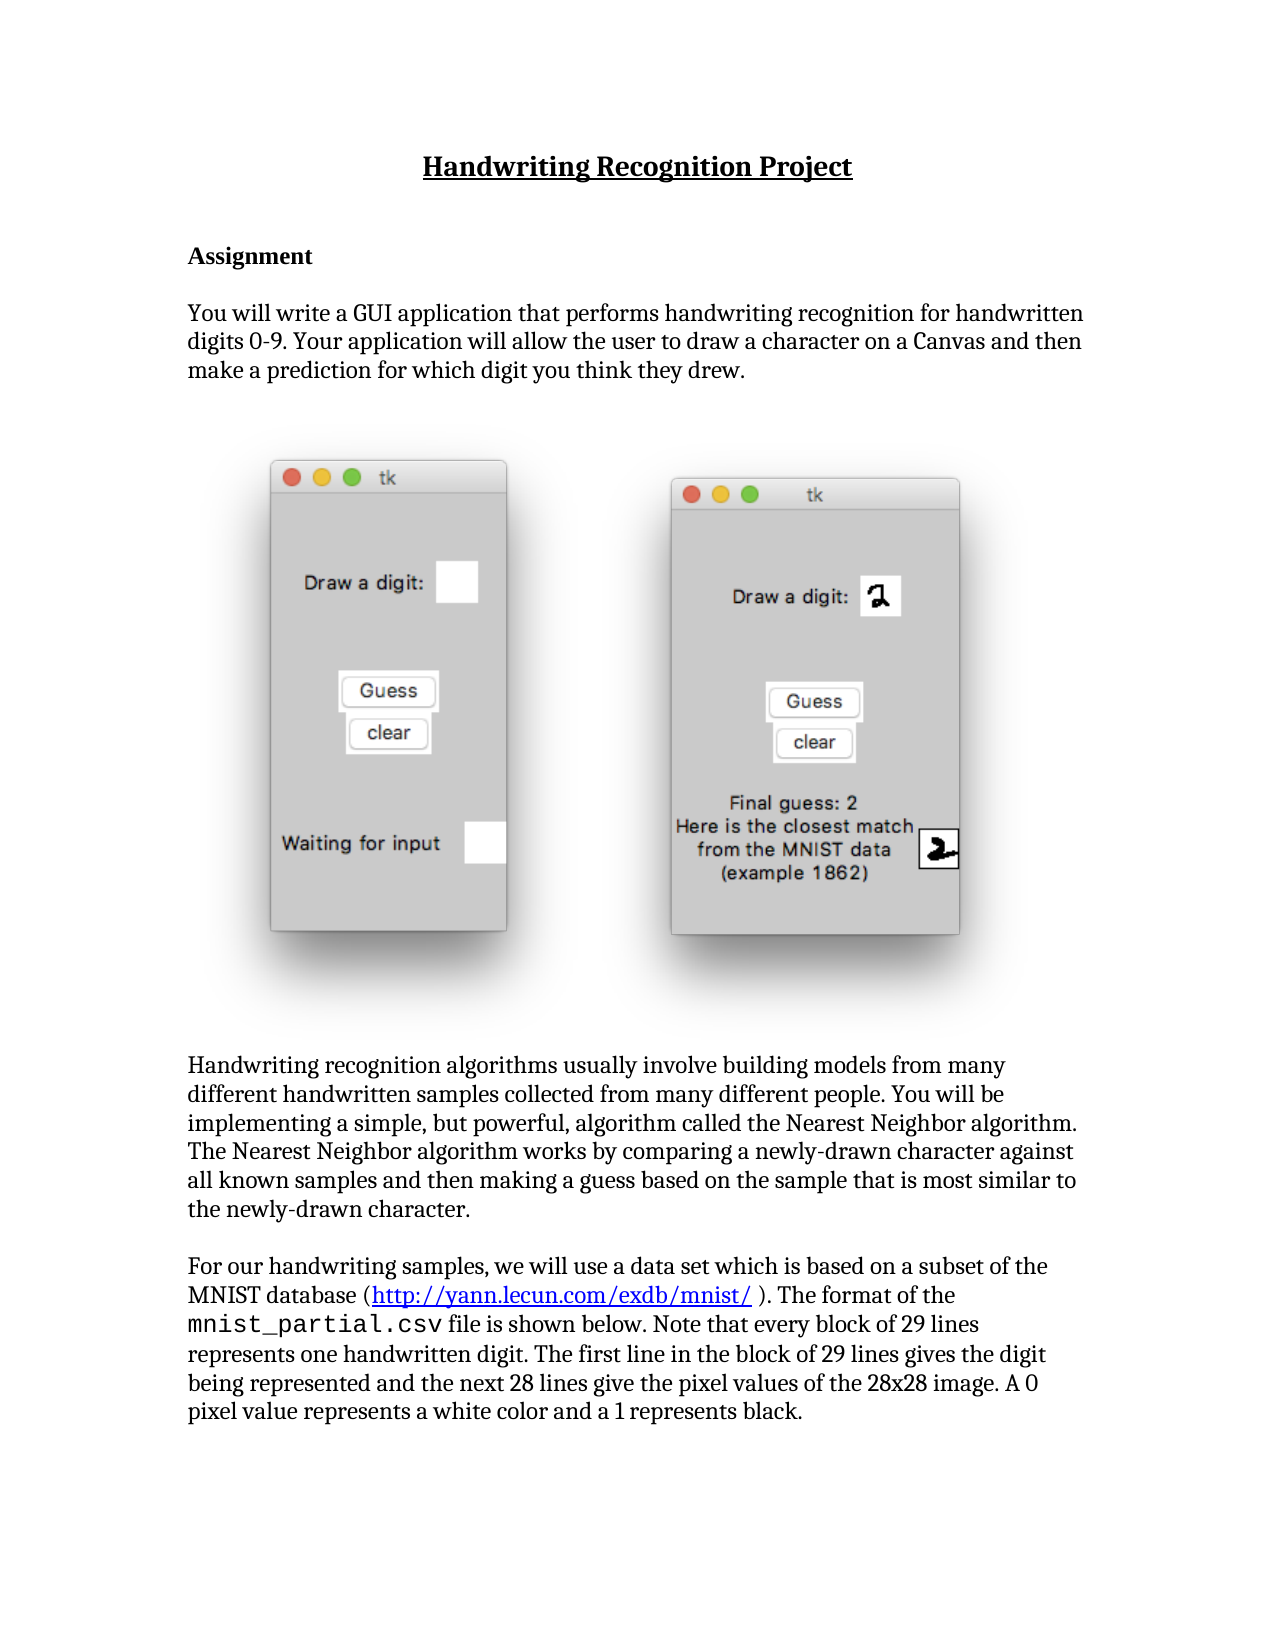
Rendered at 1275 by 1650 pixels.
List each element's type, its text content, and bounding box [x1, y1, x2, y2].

text You will write a GUI application that performs handwriting recognition for handwritten digits 0-9. Your application will allow the user to draw a character on a Canvas and then make a prediction for which digit you think they drew. [187, 298, 1087, 385]
text Assignment [187, 241, 1087, 270]
text For our handwriting samples, we will use a data set which is based on a subset of the MNIST database (http://yann.lecun.com/exdb/mnist/ ). The format of the mnist_partial.csv file is shown below. Note that every block of 29 lines represents one handwritten digit. The first line in the block of 29 lines gives the digit being represented and the next 28 lines give the pixel values of the 28x28 image. A 0 pixel value represents a white color and a 1 represents black. [187, 1252, 1087, 1426]
picture [187, 413, 1041, 1051]
text Handwriting Recognition Project [187, 150, 1087, 183]
